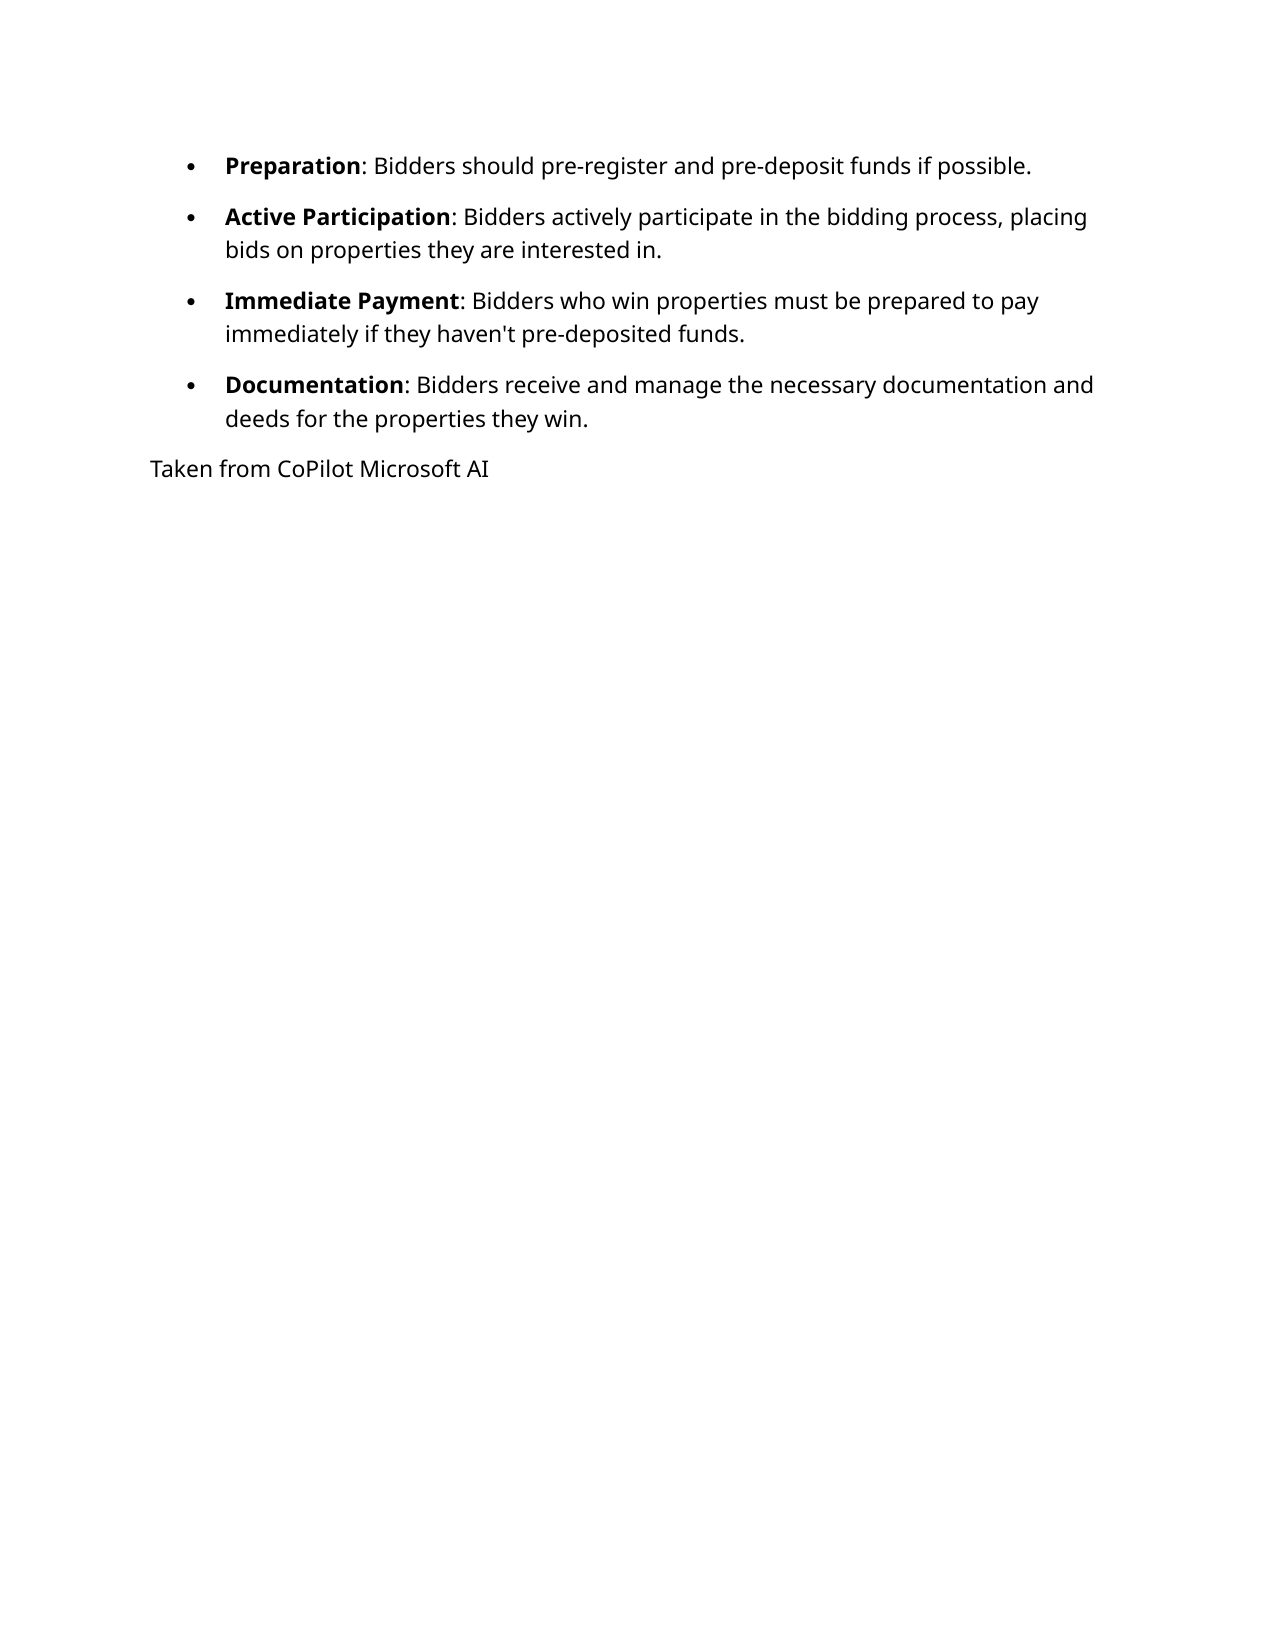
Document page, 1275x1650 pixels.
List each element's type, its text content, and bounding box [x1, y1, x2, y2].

list Documentation: Bidders receive and manage the necessary documentation and deeds for the properties they win. [187, 369, 1125, 434]
list Preparation: Bidders should pre-register and pre-deposit funds if possible. [187, 150, 1125, 181]
list Active Participation: Bidders actively participate in the bidding process, placing bids on properties they are interested in. [187, 200, 1125, 265]
text Taken from CoPilot Microsoft AI [150, 453, 1125, 484]
list Immediate Payment: Bidders who win properties must be prepared to pay immediately if they haven't pre-deposited funds. [187, 284, 1125, 349]
